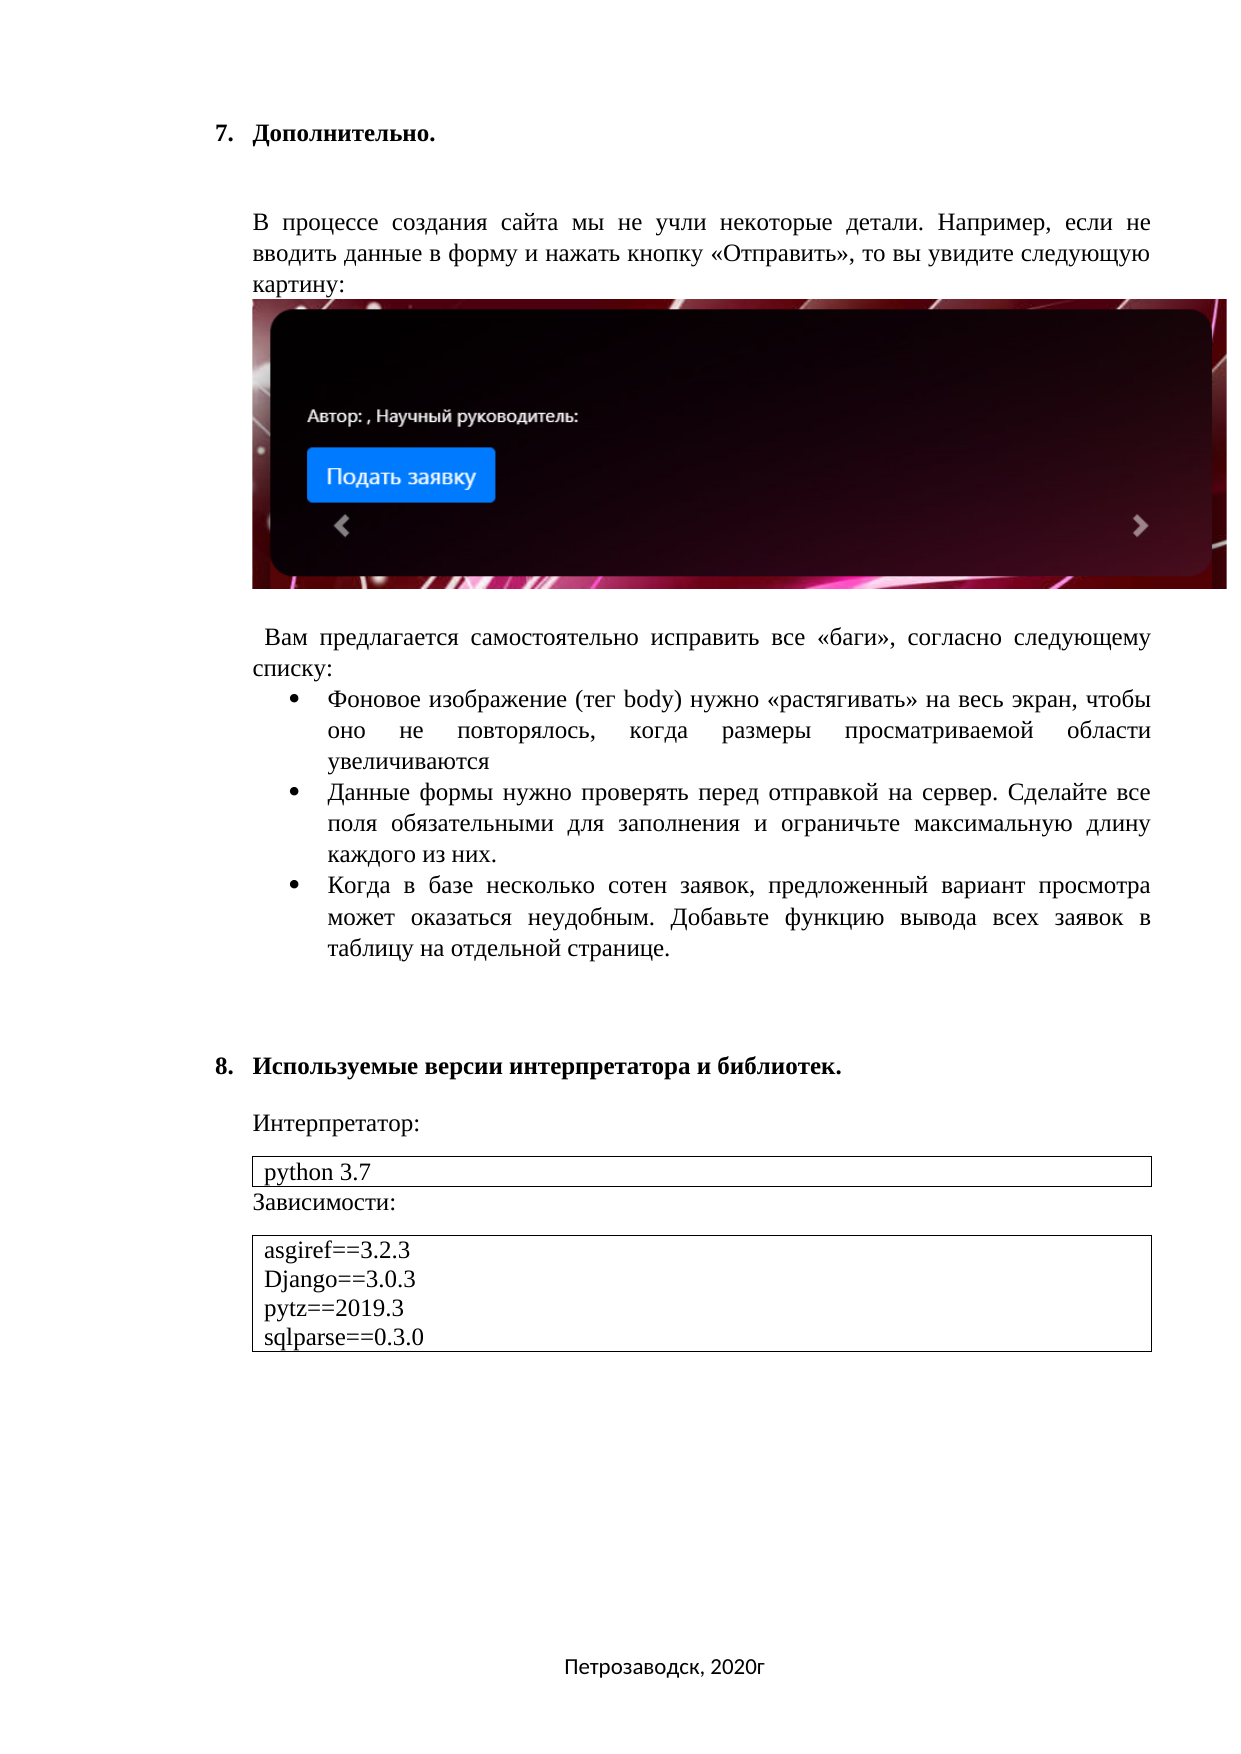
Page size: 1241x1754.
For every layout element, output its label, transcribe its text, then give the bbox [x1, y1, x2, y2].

table_header asgiref==3.2.3 Django==3.0.3 pytz==2019.3 sqlparse==0.3.0 [253, 1236, 1151, 1351]
list Зависимости: [252, 1187, 1152, 1216]
list Когда в базе несколько сотен заявок, предложенный вариант просмотра может оказаться неудобным. Добавьте функцию вывода всех заявок в таблицу на отдельной странице. [290, 871, 1152, 961]
list Вам предлагается самостоятельно исправить все «баги», согласно следующему списку: [252, 622, 1152, 682]
table_header python 3.7 [253, 1157, 1151, 1186]
picture [252, 299, 1227, 589]
list Данные формы нужно проверять перед отправкой на сервер. Сделайте все поля обязательными для заполнения и ограничьте максимальную длину каждого из них. [290, 777, 1152, 868]
list Фоновое изображение (тег body) нужно «растягивать» на весь экран, чтобы оно не повторялось, когда размеры просматриваемой области увеличиваются [290, 684, 1152, 775]
list Интерпретатор: [252, 1108, 1152, 1137]
list В процессе создания сайта мы не учли некоторые детали. Например, если не вводить данные в форму и нажать кнопку «Отправить», то вы увидите следующую картину: [252, 207, 1152, 297]
subtitle Дополнительно. [215, 118, 1152, 147]
subtitle Используемые версии интерпретатора и библиотек. [215, 1051, 1152, 1079]
